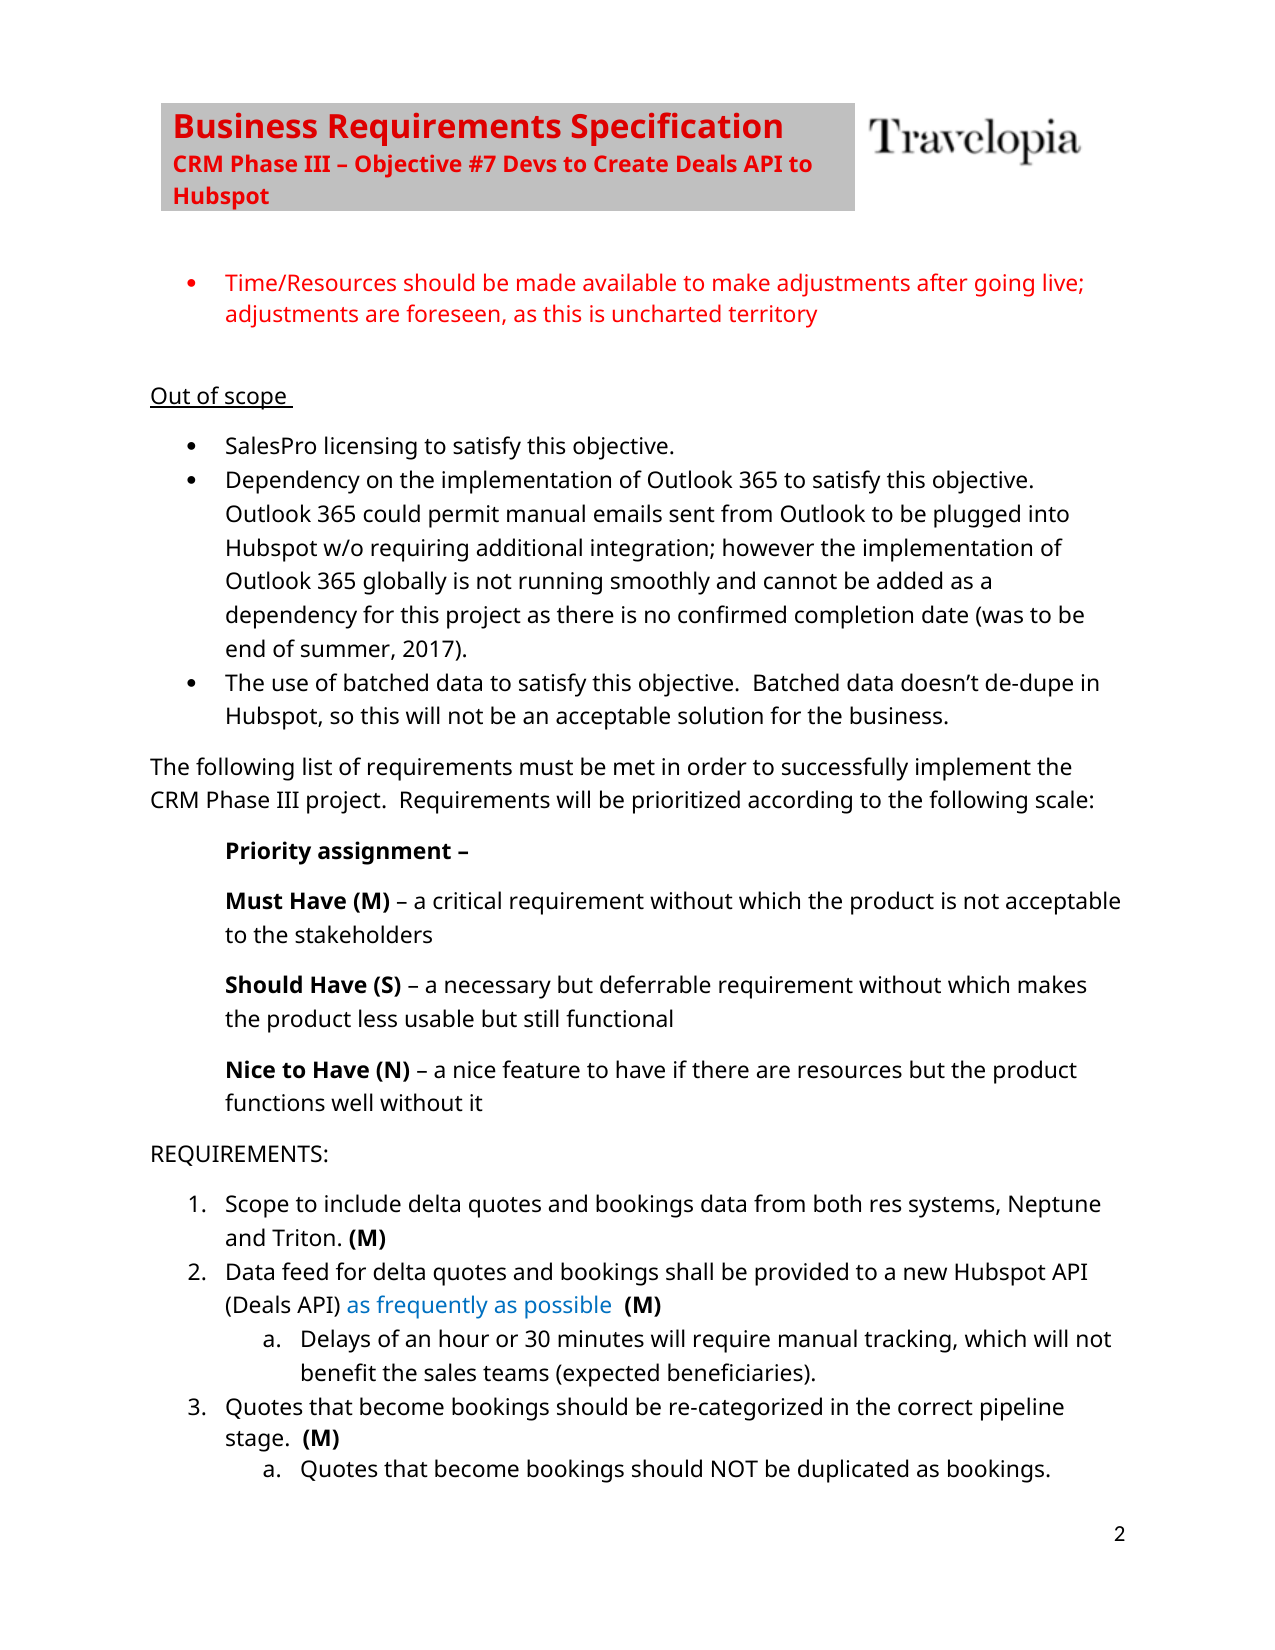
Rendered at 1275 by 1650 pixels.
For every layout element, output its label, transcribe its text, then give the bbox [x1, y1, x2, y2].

text Priority assignment – [225, 835, 1125, 866]
list Dependency on the implementation of Outlook 365 to satisfy this objective. Outlook 365 could permit manual emails sent from Outlook to be plugged into Hubspot w/o requiring additional integration; however the implementation of Outlook 365 globally is not running smoothly and cannot be added as a dependency for this project as there is no confirmed completion date (was to be end of summer, 2017). [187, 464, 1125, 664]
picture [866, 103, 1088, 174]
text The following list of requirements must be met in order to successfully implement the CRM Phase III project. Requirements will be prioritized according to the following scale: [150, 751, 1125, 816]
list Quotes that become bookings should NOT be duplicated as bookings. [262, 1453, 1125, 1484]
text Out of scope [150, 380, 1125, 411]
list Scope to include delta quotes and bookings data from both res systems, Neptune and Triton. (M) [187, 1188, 1125, 1253]
text Nice to Have (N) – a nice feature to have if there are resources but the product functions well without it [225, 1054, 1125, 1119]
text Should Have (S) – a necessary but deferrable requirement without which makes the product less usable but still functional [225, 969, 1125, 1034]
text Must Have (M) – a critical requirement without which the product is not acceptable to the stakeholders [225, 885, 1125, 950]
text REQUIREMENTS: [150, 1138, 1125, 1169]
list Delays of an hour or 30 minutes will require manual tracking, which will not benefit the sales teams (expected beneficiaries). [262, 1323, 1125, 1388]
list The use of batched data to satisfy this objective. Batched data doesn’t de-dupe in Hubspot, so this will not be an acceptable solution for the business. [187, 667, 1125, 732]
list SalesPro licensing to satisfy this objective. [187, 430, 1125, 462]
list Quotes that become bookings should be re-categorized in the correct pipeline stage. (M) [187, 1391, 1125, 1453]
list Time/Resources should be made available to make adjustments after going live; adjustments are foreseen, as this is uncharted territory [187, 267, 1125, 329]
list Data feed for delta quotes and bookings shall be provided to a new Hubspot API (Deals API) as frequently as possible (M) [187, 1256, 1125, 1321]
